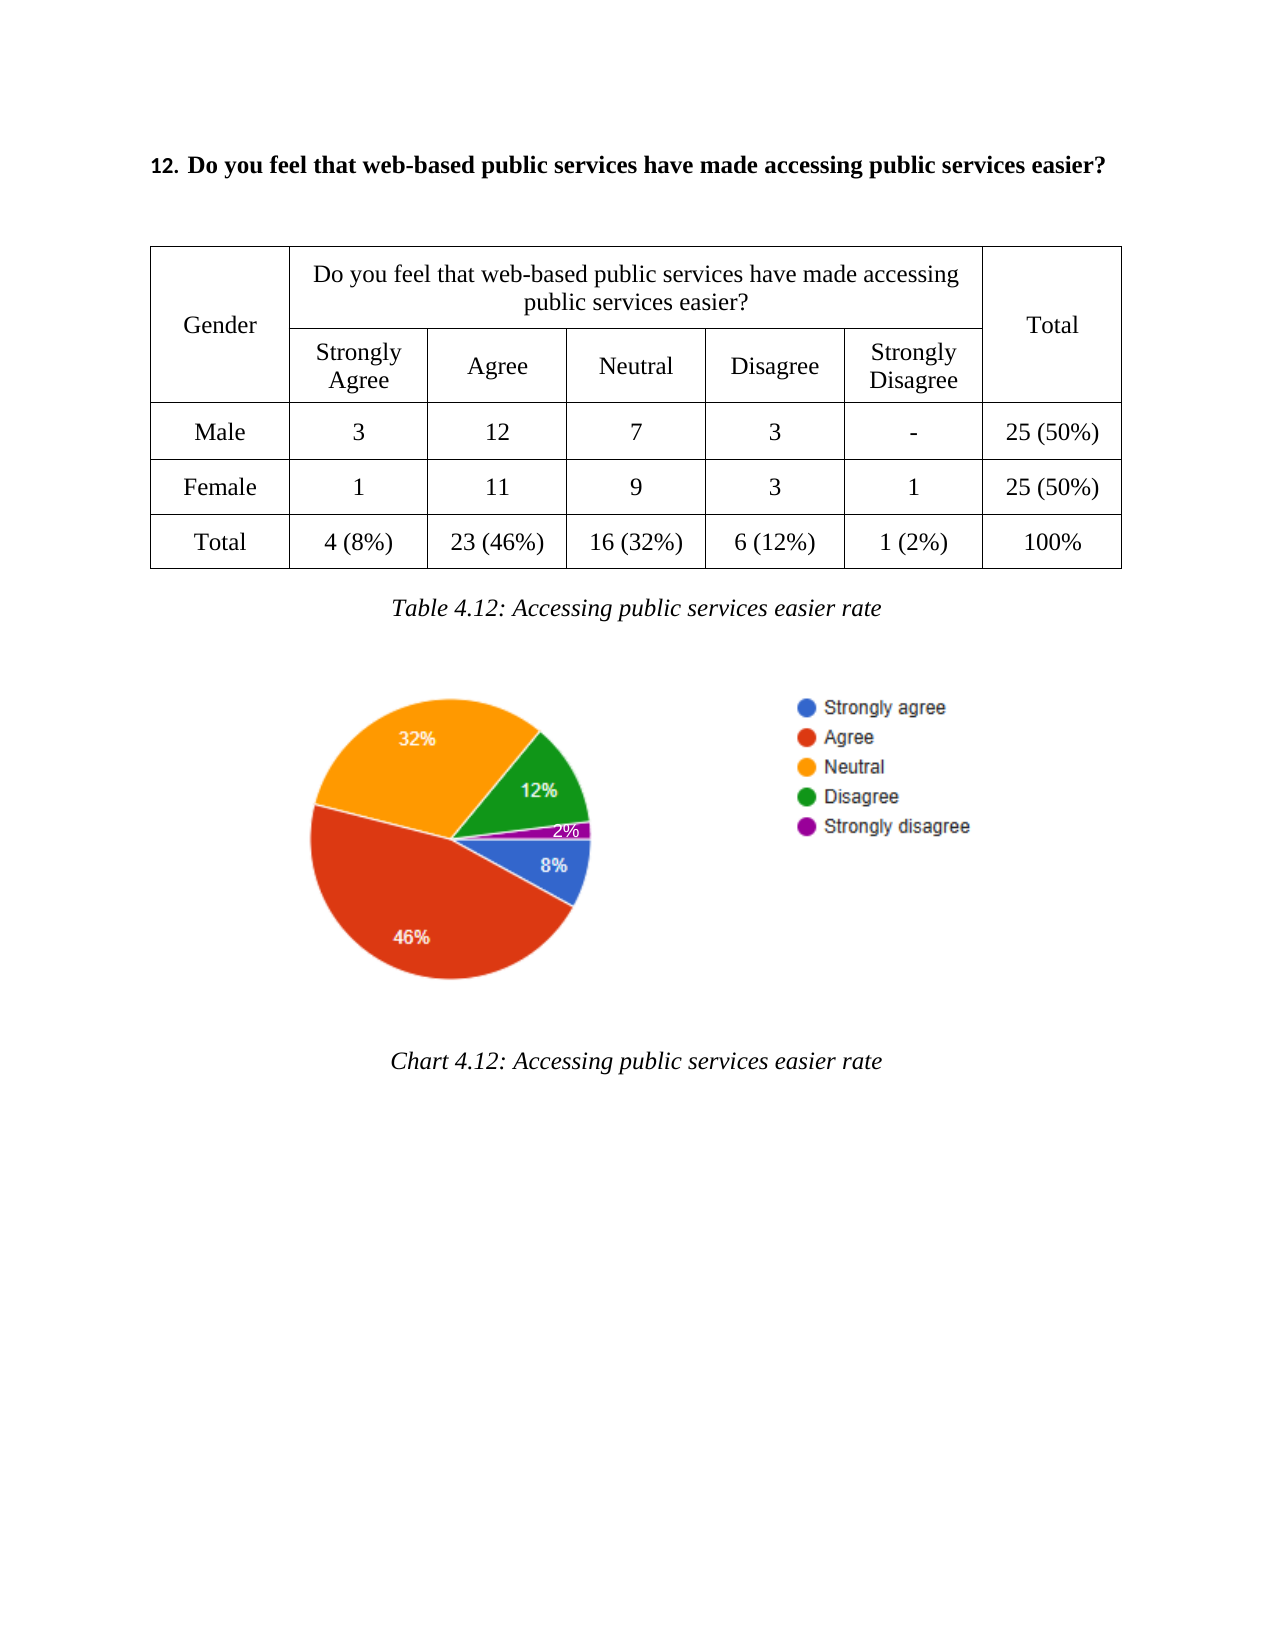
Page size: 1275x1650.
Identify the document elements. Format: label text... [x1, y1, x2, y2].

table_cell 3 [290, 403, 427, 459]
text Table 4.12: Accessing public services easier rate [150, 593, 1125, 622]
table_header Gender [151, 247, 289, 402]
table_cell 25 (50%) [983, 460, 1121, 513]
list Do you feel that web-based public services have made accessing public services easier? [150, 150, 1125, 179]
table_cell Disagree [706, 329, 844, 402]
table_cell Neutral [567, 329, 705, 402]
table_cell - [845, 403, 982, 459]
table_cell Strongly Disagree [845, 329, 982, 402]
table_cell 6 (12%) [706, 515, 844, 568]
table_cell 25 (50%) [983, 403, 1121, 459]
table_header Total [983, 247, 1121, 402]
table_cell 1 [290, 460, 427, 513]
table_header Do you feel that web-based public services have made accessing public services easier? [290, 247, 982, 328]
text Chart 4.12: Accessing public services easier rate [150, 1046, 1125, 1075]
picture [196, 641, 1079, 1027]
table_cell 3 [706, 460, 844, 513]
table_cell 7 [567, 403, 705, 459]
table_cell Agree [428, 329, 566, 402]
table_cell 23 (46%) [428, 515, 566, 568]
table_cell 1 (2%) [845, 515, 982, 568]
table_cell Strongly Agree [290, 329, 427, 402]
table_cell 1 [845, 460, 982, 513]
table_cell Female [151, 460, 289, 513]
table_cell 12 [428, 403, 566, 459]
table_cell 4 (8%) [290, 515, 427, 568]
table_cell 100% [983, 515, 1121, 568]
table_cell 3 [706, 403, 844, 459]
table_cell 16 (32%) [567, 515, 705, 568]
table_cell 11 [428, 460, 566, 513]
table_cell 9 [567, 460, 705, 513]
table_cell Total [151, 515, 289, 568]
table_cell Male [151, 403, 289, 459]
